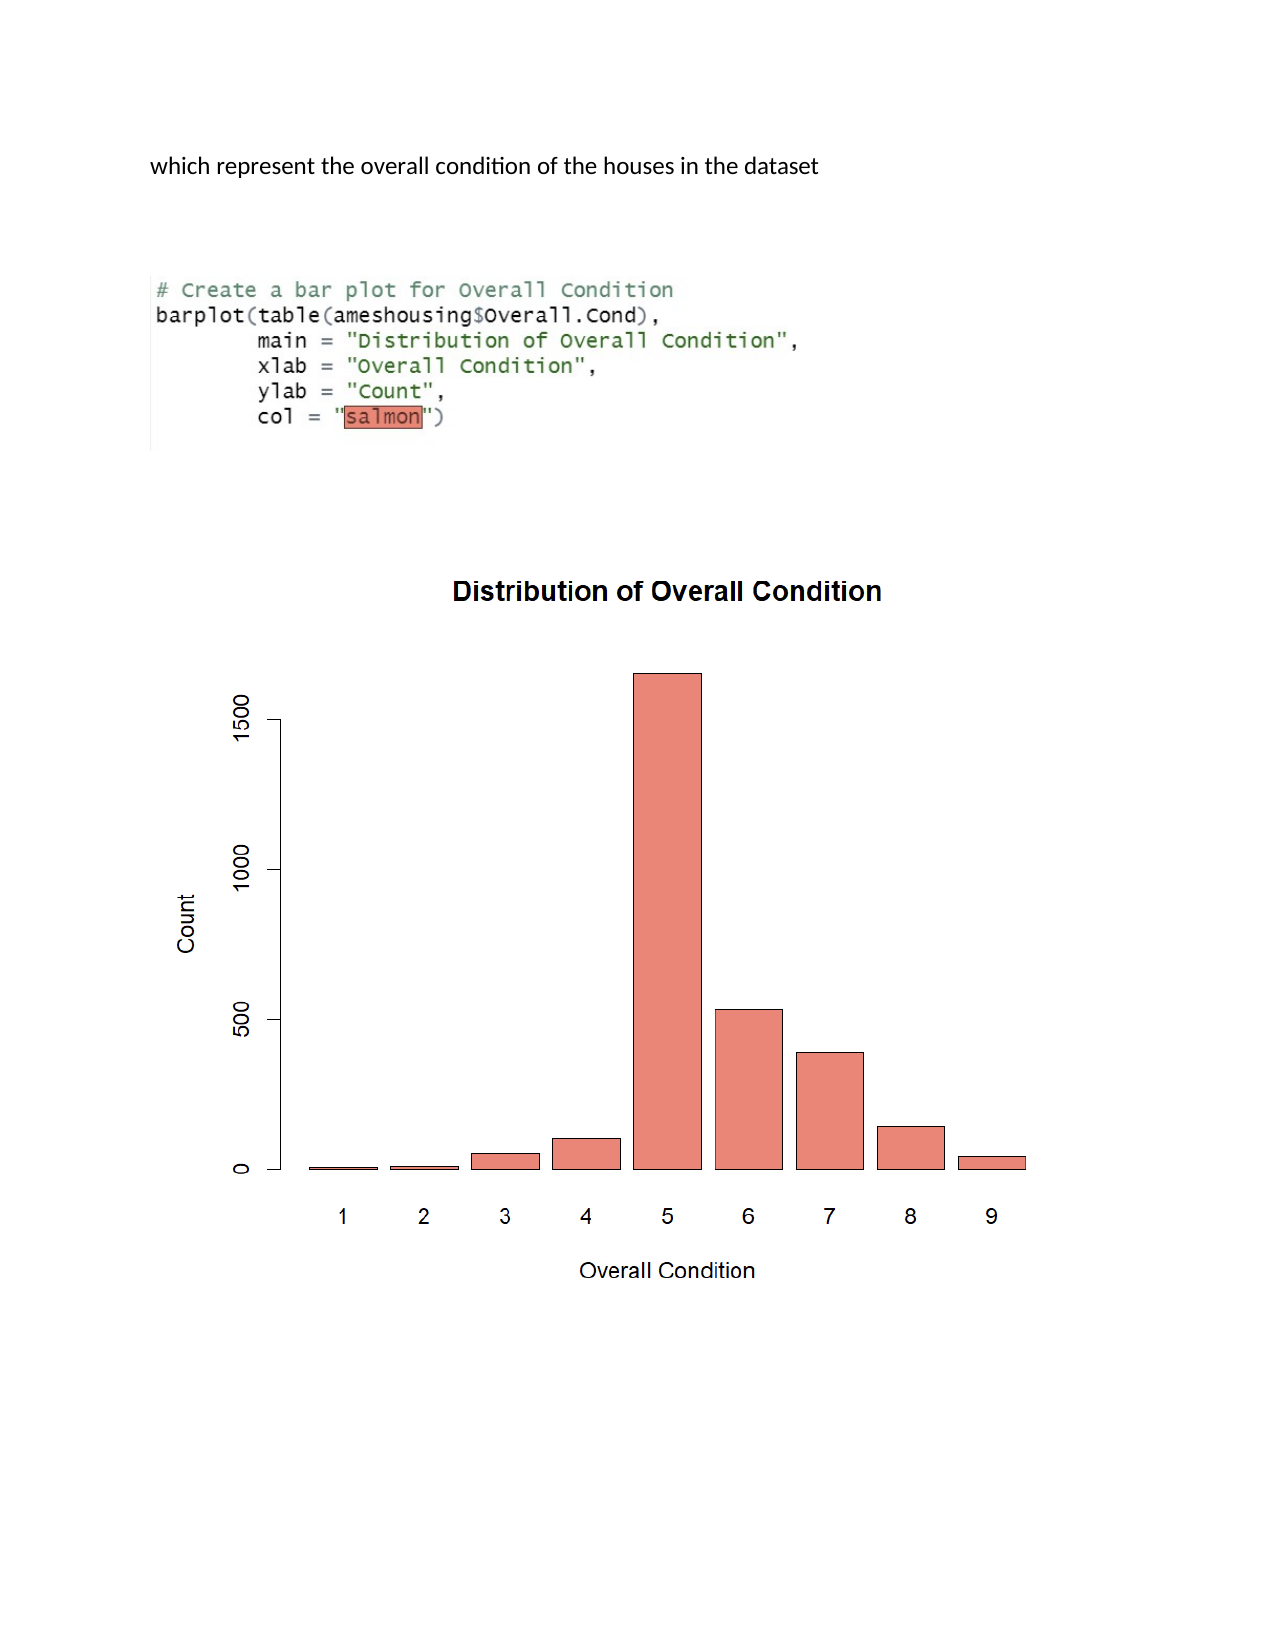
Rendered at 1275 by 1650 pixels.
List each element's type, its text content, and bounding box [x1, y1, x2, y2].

picture [150, 276, 797, 451]
picture [176, 581, 1026, 1278]
text which represent the overall condition of the houses in the dataset [150, 150, 1173, 181]
